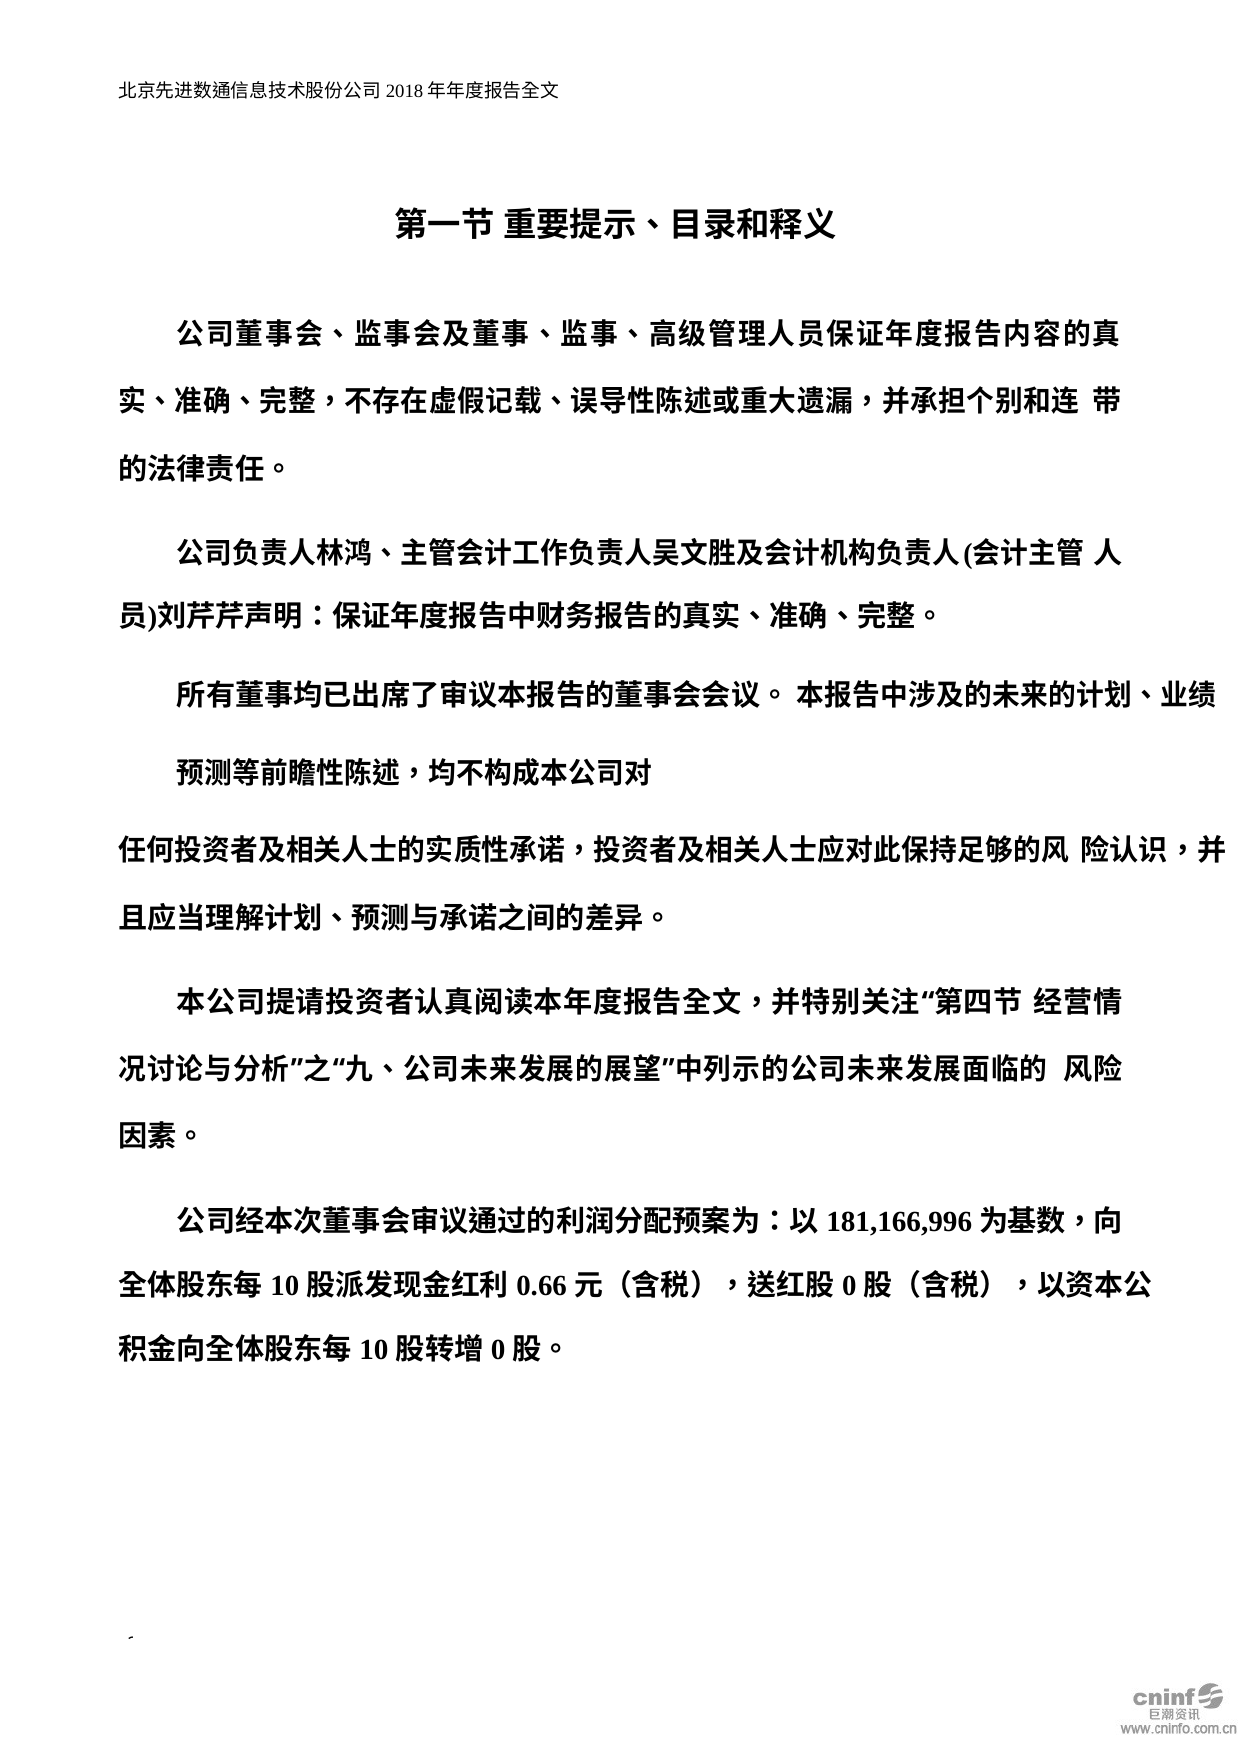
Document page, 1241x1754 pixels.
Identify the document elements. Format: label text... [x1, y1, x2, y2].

text 公司董事会、监事会及董事、监事、高级管理人员保证年度报告内容的真 实、准确、完整，不存在虚假记载、误导性陈述或重大遗漏，并承担个别和连 带的法律责任。 [118, 313, 1121, 488]
text 本公司提请投资者认真阅读本年度报告全文，并特别关注“第四节 经营情 况讨论与分析”之“九、公司未来发展的展望”中列示的公司未来发展面临的 风险因素。 [118, 981, 1122, 1155]
picture [1115, 1680, 1240, 1737]
text 任何投资者及相关人士的实质性承诺，投资者及相关人士应对此保持足够的风 险认识，并且应当理解计划、预测与承诺之间的差异。 [118, 830, 1240, 937]
text 全体股东每 10 股派发现金红利 0.66 元（含税），送红股 0 股（含税），以资本公 [118, 1264, 1240, 1304]
text 公司经本次董事会审议通过的利润分配预案为：以 181,166,996 为基数，向 [177, 1200, 1240, 1239]
text 积金向全体股东每 10 股转增 0 股。 [118, 1328, 1240, 1368]
subtitle 第一节 重要提示、目录和释义 [394, 200, 1240, 246]
text 所有董事均已出席了审议本报告的董事会会议。 本报告中涉及的未来的计划、业绩预测等前瞻性陈述，均不构成本公司对 [177, 674, 1240, 792]
text 公司负责人林鸿、主管会计工作负责人吴文胜及会计机构负责人(会计主管 人员)刘芹芹声明：保证年度报告中财务报告的真实、准确、完整。 [118, 532, 1122, 635]
